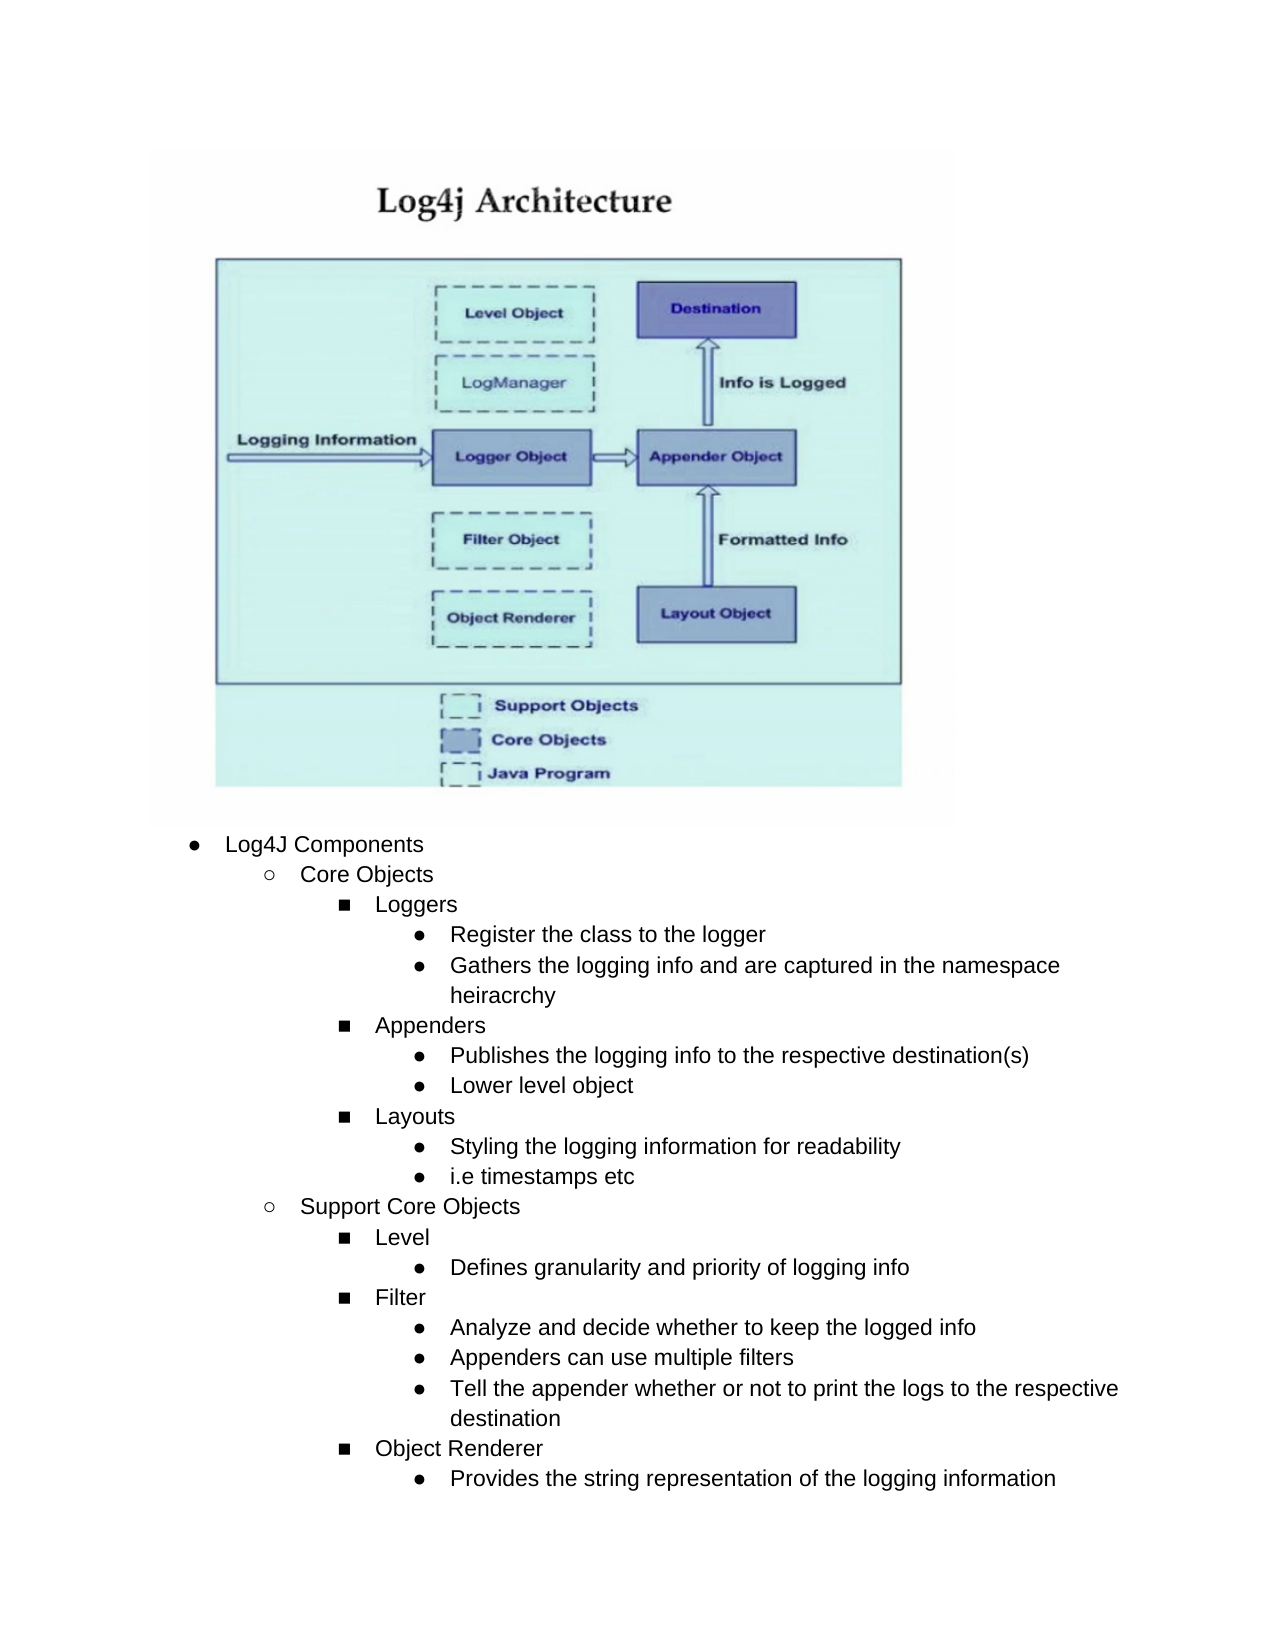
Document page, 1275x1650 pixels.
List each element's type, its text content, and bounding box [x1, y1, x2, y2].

list Tell the appender whether or not to print the logs to the respective destination [412, 1374, 1125, 1431]
list Support Core Objects [262, 1193, 1125, 1220]
list Appenders [337, 1012, 1125, 1038]
list Analyze and decide whether to keep the logged info [412, 1314, 1125, 1341]
list Defines granularity and priority of logging info [412, 1254, 1125, 1280]
list Loggers [337, 891, 1125, 918]
list Core Objects [262, 861, 1125, 887]
list Styling the logging information for readability [412, 1133, 1125, 1159]
list Layouts [337, 1103, 1125, 1129]
list Filter [337, 1284, 1125, 1310]
list Log4J Components [187, 831, 1125, 857]
list i.e timestamps etc [412, 1163, 1125, 1189]
list Publishes the logging info to the respective destination(s) [412, 1042, 1125, 1069]
list Register the class to the logger [412, 921, 1125, 948]
picture [150, 150, 956, 827]
list Lower level object [412, 1072, 1125, 1099]
list Appenders can use multiple filters [412, 1344, 1125, 1371]
list Provides the string representation of the logging information [412, 1465, 1125, 1492]
list Object Renderer [337, 1435, 1125, 1461]
list Gathers the logging info and are captured in the namespace heiracrchy [412, 952, 1125, 1008]
list Level [337, 1223, 1125, 1250]
